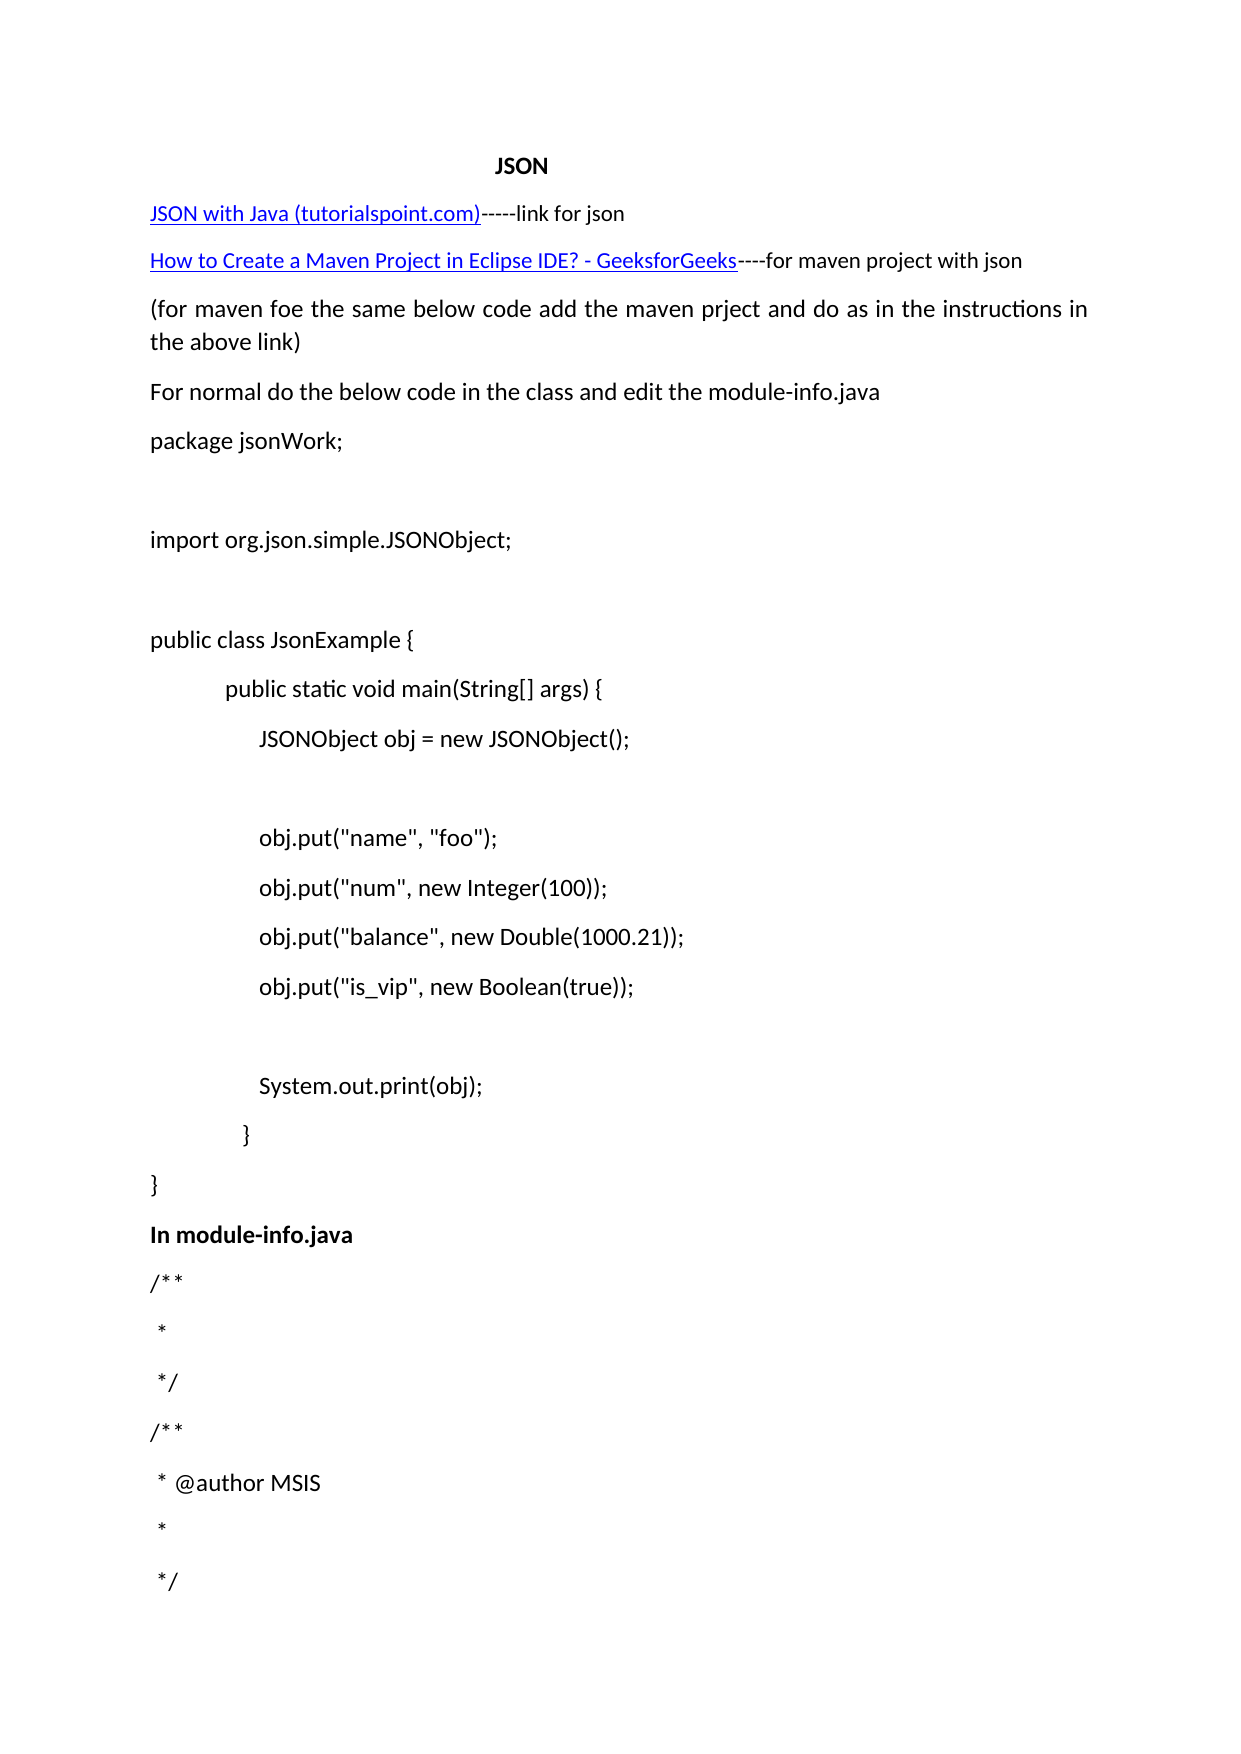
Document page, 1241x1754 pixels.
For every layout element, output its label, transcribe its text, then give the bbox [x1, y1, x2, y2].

text obj.put("name", "foo"); [150, 822, 1090, 853]
text For normal do the below code in the class and edit the module-info.java [150, 376, 1090, 406]
text * [150, 1516, 1090, 1547]
text } [150, 1169, 1090, 1200]
text */ [150, 1566, 1090, 1596]
text obj.put("is_vip", new Boolean(true)); [150, 971, 1090, 1001]
text obj.put("balance", new Double(1000.21)); [150, 921, 1090, 952]
text package jsonWork; [150, 425, 1090, 456]
text /** [150, 1268, 1090, 1299]
text In module-info.java [150, 1219, 1090, 1249]
text How to Create a Maven Project in Eclipse IDE? - GeeksforGeeks----for maven project with json [150, 246, 1090, 274]
text System.out.print(obj); [150, 1070, 1090, 1101]
text JSON [150, 150, 1090, 181]
text (for maven foe the same below code add the maven prject and do as in the instructions in the above link) [150, 293, 1090, 357]
text */ [150, 1367, 1090, 1398]
text obj.put("num", new Integer(100)); [150, 872, 1090, 902]
text } [150, 1119, 1090, 1150]
text * @author MSIS [150, 1467, 1090, 1497]
text JSON with Java (tutorialspoint.com)-----link for json [150, 199, 1090, 228]
text public class JsonExample { [150, 624, 1090, 654]
text /** [150, 1417, 1090, 1448]
text import org.json.simple.JSONObject; [150, 524, 1090, 555]
text JSONObject obj = new JSONObject(); [150, 723, 1090, 753]
text * [150, 1318, 1090, 1348]
text public static void main(String[] args) { [150, 673, 1090, 704]
